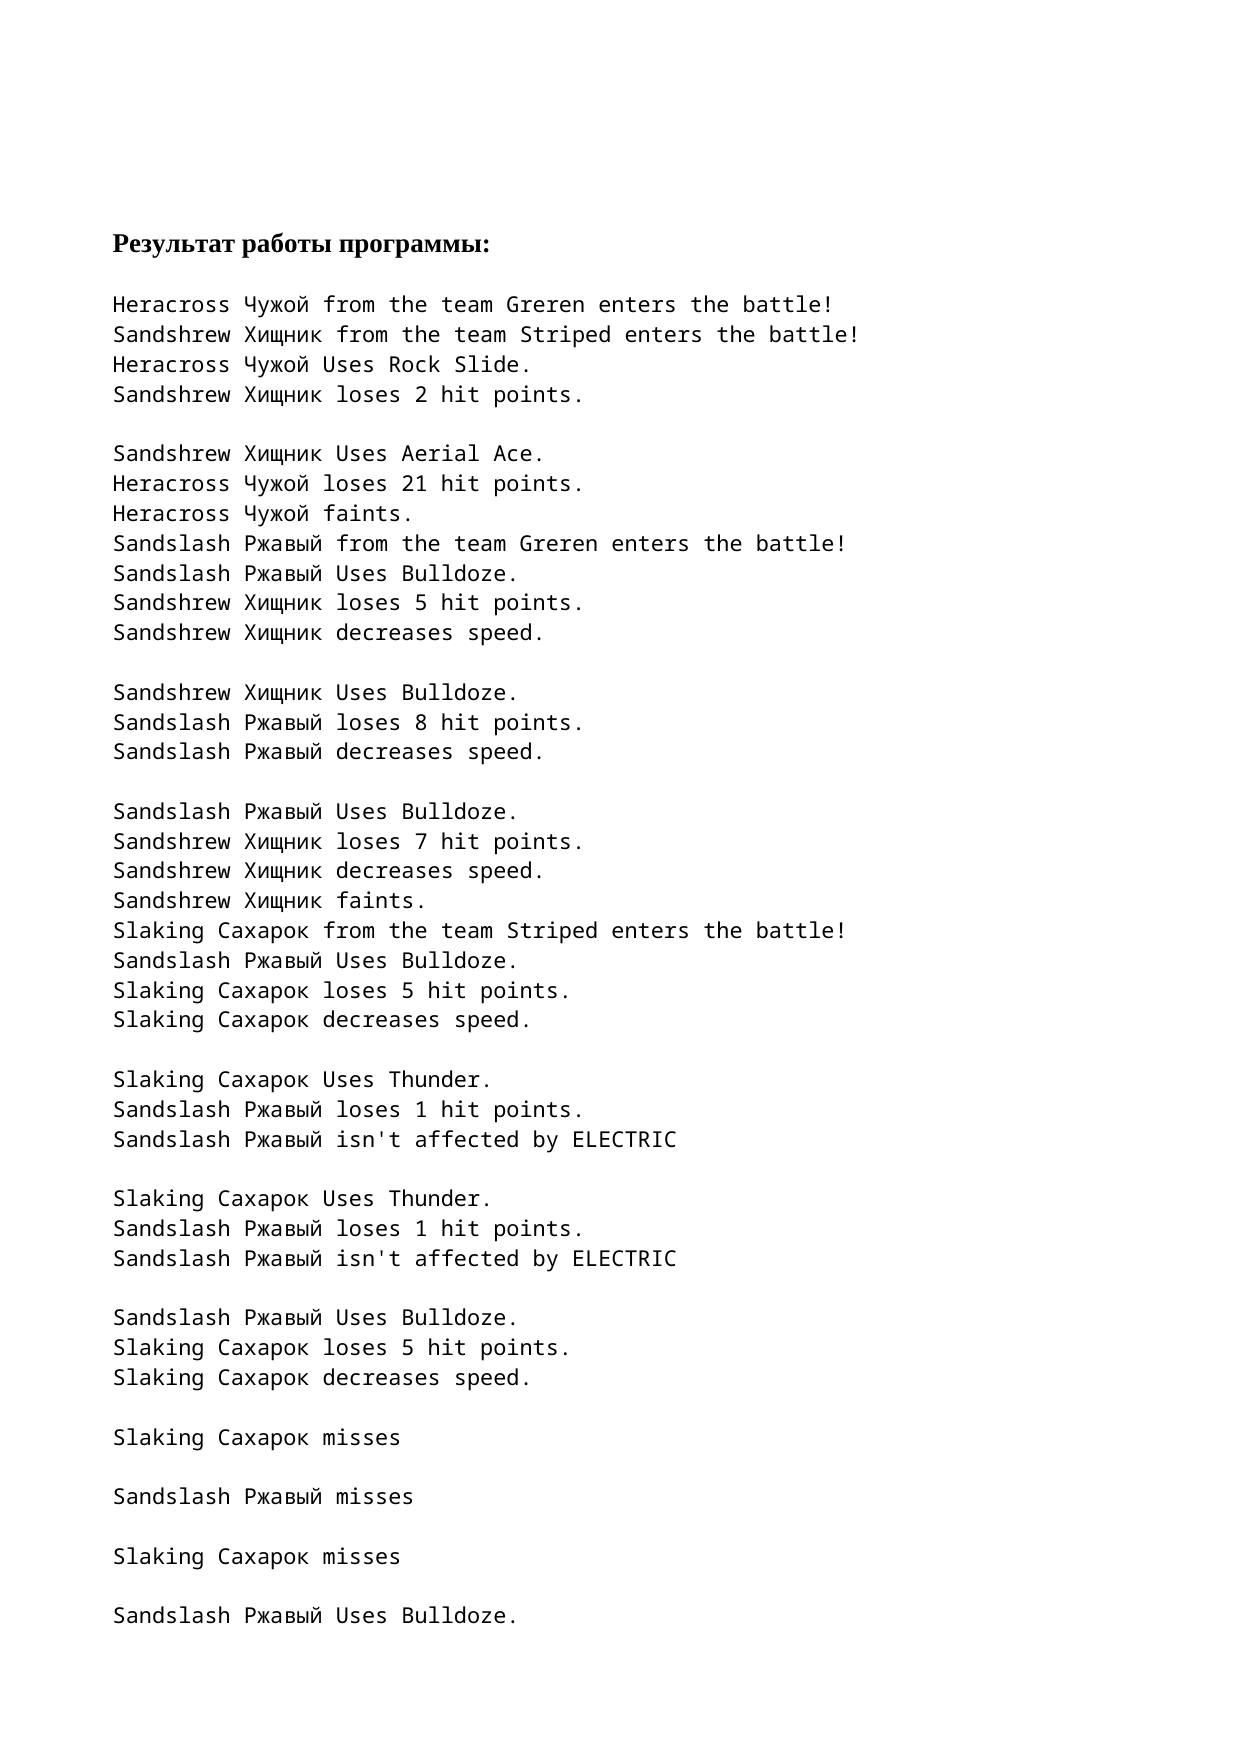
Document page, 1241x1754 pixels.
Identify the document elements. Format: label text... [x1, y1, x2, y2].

list Sandshrew Хищник decreases speed. [112, 617, 1165, 647]
list Sandslash Ржавый Uses Bulldoze. [112, 945, 1165, 974]
list Slaking Сахарок decreases speed. [112, 1362, 1165, 1392]
list Результат работы программы: [112, 227, 1165, 258]
list Sandslash Ржавый Uses Bulldoze. [112, 557, 1165, 587]
list Slaking Сахарок loses 5 hit points. [112, 1332, 1165, 1362]
list Sandslash Ржавый decreases speed. [112, 736, 1165, 766]
list Sandslash Ржавый misses [112, 1481, 1165, 1511]
list Slaking Сахарок from the team Striped enters the battle! [112, 915, 1165, 945]
list Sandslash Ржавый loses 1 hit points. [112, 1213, 1165, 1243]
list Slaking Сахарок misses [112, 1541, 1165, 1570]
list Sandslash Ржавый isn't affected by ELECTRIC [112, 1123, 1165, 1153]
list Sandshrew Хищник Uses Aerial Ace. [112, 438, 1165, 468]
list Sandslash Ржавый Uses Bulldoze. [112, 1600, 1165, 1630]
list Slaking Сахарок Uses Thunder. [112, 1183, 1165, 1213]
list Heracross Чужой loses 21 hit points. [112, 468, 1165, 498]
list Slaking Сахарок decreases speed. [112, 1004, 1165, 1034]
list Sandshrew Хищник from the team Striped enters the battle! [112, 319, 1165, 349]
list Slaking Сахарок Uses Thunder. [112, 1064, 1165, 1094]
list Heracross Чужой from the team Greren enters the battle! [112, 289, 1165, 319]
list Sandshrew Хищник decreases speed. [112, 855, 1165, 885]
list Heracross Чужой faints. [112, 498, 1165, 528]
list Sandshrew Хищник loses 2 hit points. [112, 379, 1165, 408]
list Sandslash Ржавый from the team Greren enters the battle! [112, 528, 1165, 557]
list Heracross Чужой Uses Rock Slide. [112, 349, 1165, 379]
list Slaking Сахарок loses 5 hit points. [112, 974, 1165, 1004]
list Sandshrew Хищник Uses Bulldoze. [112, 677, 1165, 706]
list Sandslash Ржавый loses 8 hit points. [112, 706, 1165, 736]
list Sandshrew Хищник loses 5 hit points. [112, 587, 1165, 617]
list Sandslash Ржавый Uses Bulldoze. [112, 1302, 1165, 1332]
list Sandshrew Хищник faints. [112, 885, 1165, 915]
list Sandslash Ржавый isn't affected by ELECTRIC [112, 1243, 1165, 1272]
list Sandslash Ржавый Uses Bulldoze. [112, 796, 1165, 826]
list Sandshrew Хищник loses 7 hit points. [112, 826, 1165, 855]
list Sandslash Ржавый loses 1 hit points. [112, 1094, 1165, 1123]
list Slaking Сахарок misses [112, 1421, 1165, 1451]
